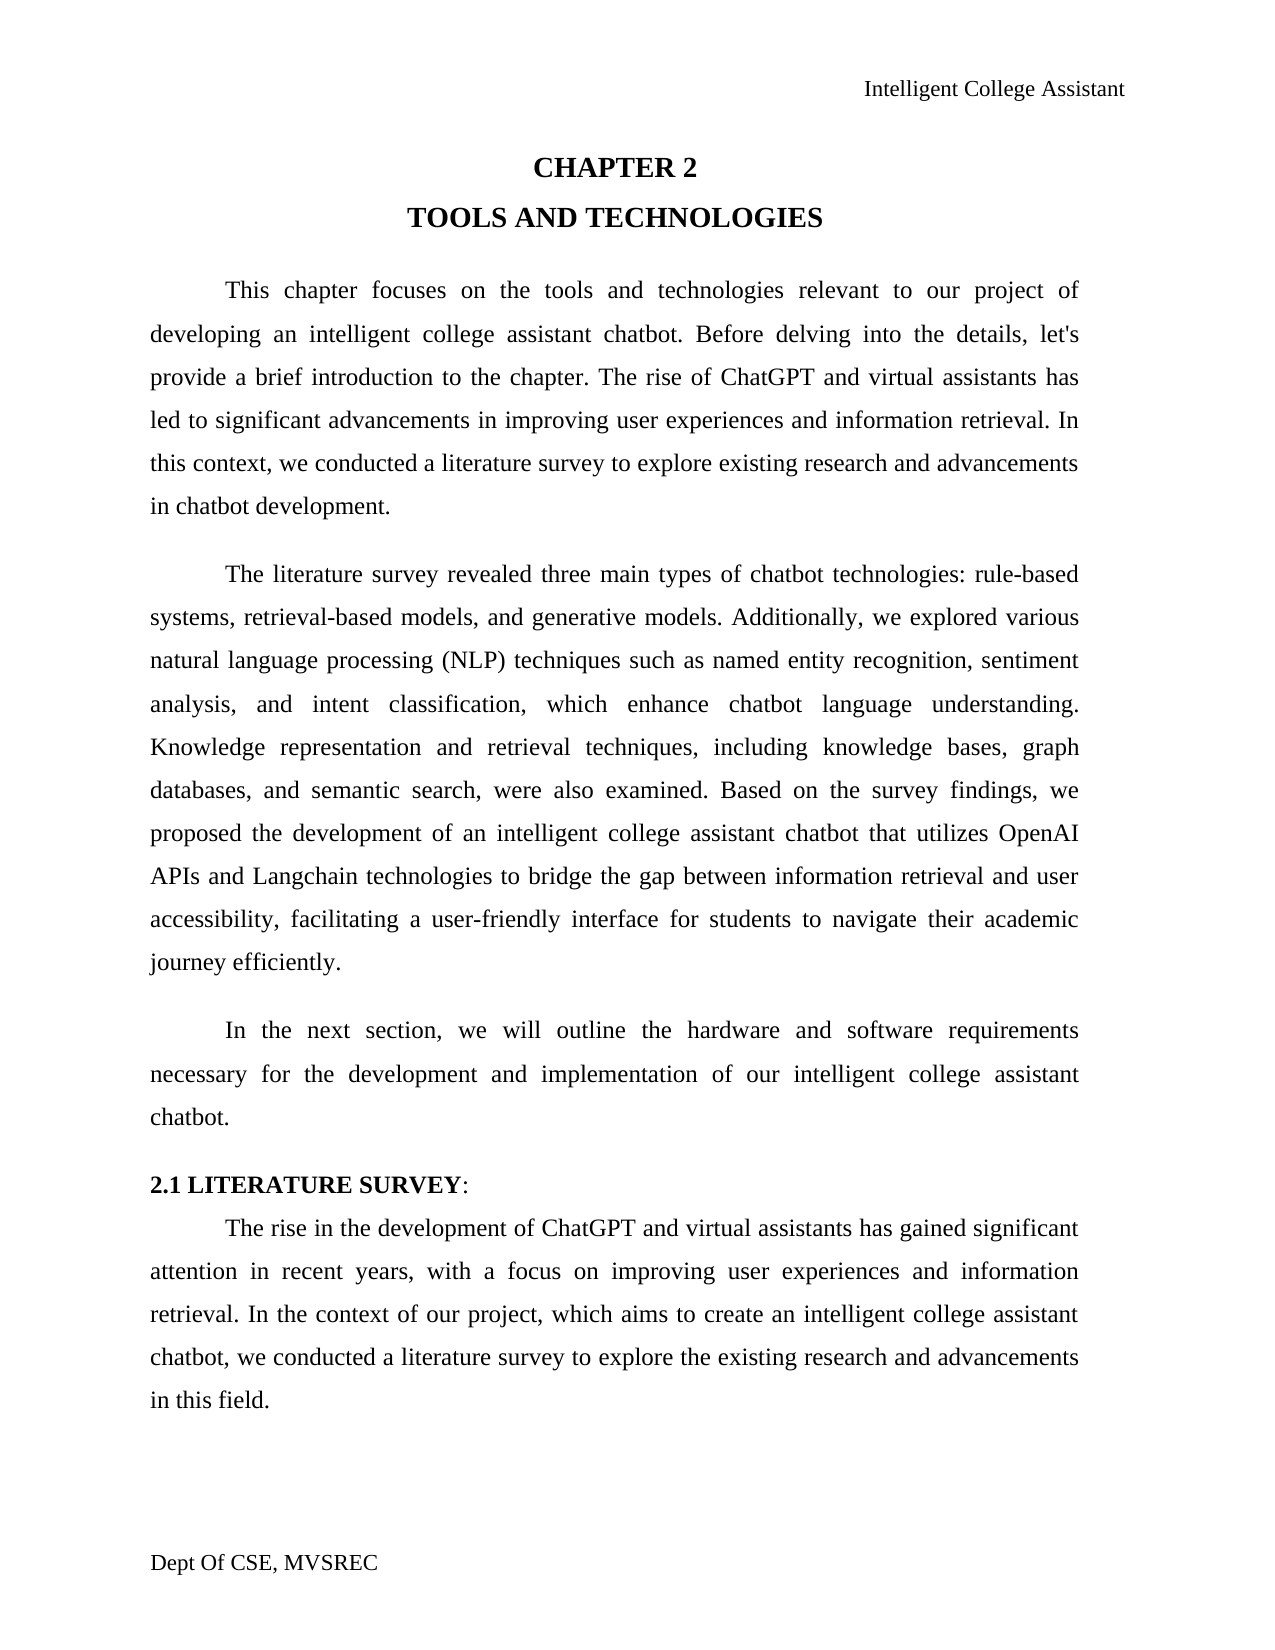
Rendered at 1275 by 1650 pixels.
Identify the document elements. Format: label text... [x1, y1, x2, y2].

text This chapter focuses on the tools and technologies relevant to our project of developing an intelligent college assistant chatbot. Before delving into the details, let's provide a brief introduction to the chapter. The rise of ChatGPT and virtual assistants has led to significant advancements in improving user experiences and information retrieval. In this context, we conducted a literature survey to explore existing research and advancements in chatbot development. [150, 276, 1080, 520]
text The rise in the development of ChatGPT and virtual assistants has gained significant attention in recent years, with a focus on improving user experiences and information retrieval. In the context of our project, which aims to create an intelligent college assistant chatbot, we conducted a literature survey to explore the existing research and advancements in this field. [150, 1213, 1080, 1414]
text In the next section, we will outline the hardware and software requirements necessary for the development and implementation of our intelligent college assistant chatbot. [150, 1016, 1080, 1131]
text 2.1 LITERATURE SURVEY: [150, 1170, 1080, 1199]
text TOOLS AND TECHNOLOGIES [150, 200, 1080, 234]
text CHAPTER 2 [150, 150, 1080, 183]
text The literature survey revealed three main types of chatbot technologies: rule-based systems, retrieval-based models, and generative models. Additionally, we explored various natural language processing (NLP) techniques such as named entity recognition, sentiment analysis, and intent classification, which enhance chatbot language understanding. Knowledge representation and retrieval techniques, including knowledge bases, graph databases, and semantic search, were also examined. Based on the survey findings, we proposed the development of an intelligent college assistant chatbot that utilizes OpenAI APIs and Langchain technologies to bridge the gap between information retrieval and user accessibility, facilitating a user-friendly interface for students to navigate their academic journey efficiently. [150, 559, 1080, 976]
